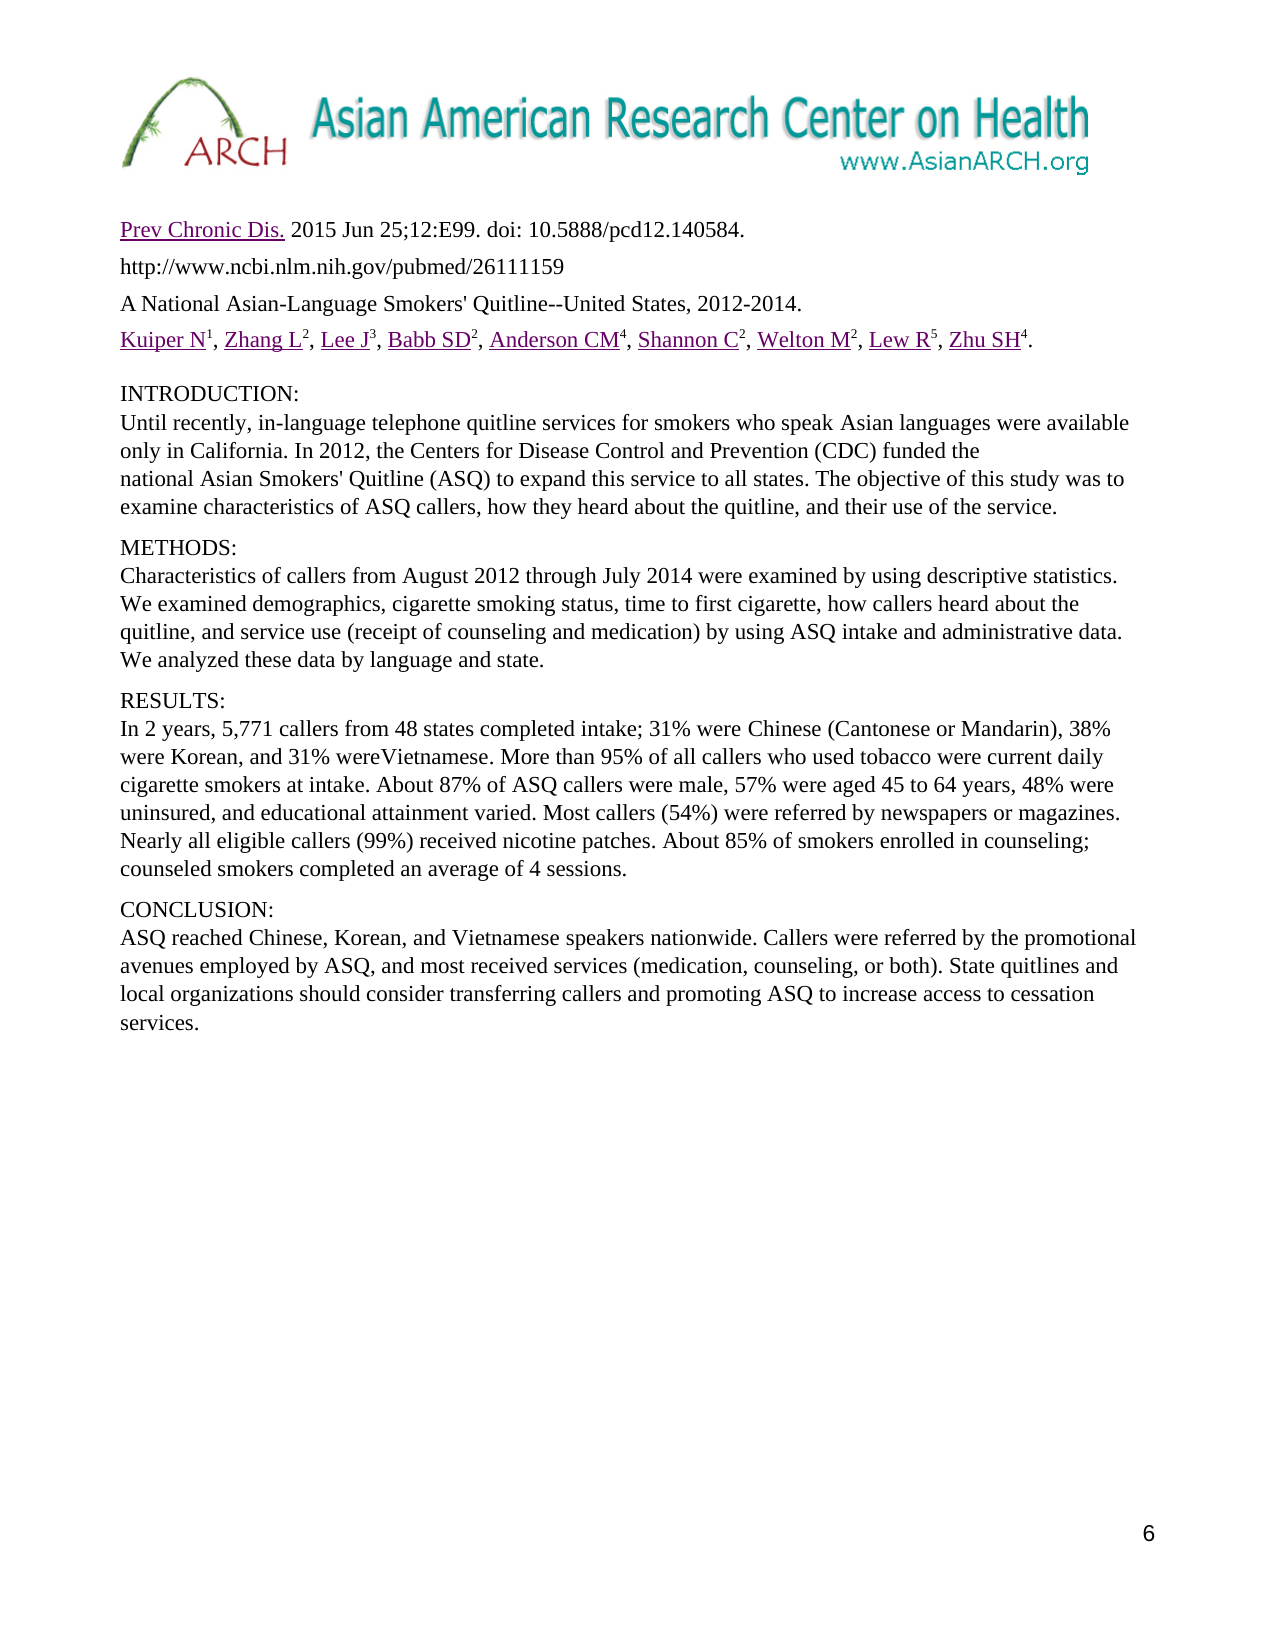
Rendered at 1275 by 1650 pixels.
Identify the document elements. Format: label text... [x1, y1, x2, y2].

text In 2 years, 5,771 callers from 48 states completed intake; 31% were Chinese (Cantonese or Mandarin), 38% were Korean, and 31% wereVietnamese. More than 95% of all callers who used tobacco were current daily cigarette smokers at intake. About 87% of ASQ callers were male, 57% were aged 45 to 64 years, 48% were uninsured, and educational attainment varied. Most callers (54%) were referred by newspapers or magazines. Nearly all eligible callers (99%) received nicotine patches. About 85% of smokers enrolled in counseling; counseled smokers completed an average of 4 sessions. [120, 713, 1155, 882]
subtitle INTRODUCTION: [120, 379, 1149, 407]
text Until recently, in-language telephone quitline services for smokers who speak Asian languages were available only in California. In 2012, the Centers for Disease Control and Prevention (CDC) funded the national Asian Smokers' Quitline (ASQ) to expand this service to all states. The objective of this study was to examine characteristics of ASQ callers, how they heard about the quitline, and their use of the service. [120, 407, 1155, 519]
subtitle A National Asian-Language Smokers' Quitline--United States, 2012-2014. [120, 288, 1155, 317]
picture [120, 75, 1094, 178]
subtitle METHODS: [120, 532, 1149, 560]
text Prev Chronic Dis. 2015 Jun 25;12:E99. doi: 10.5888/pcd12.140584. [120, 207, 1155, 243]
text ASQ reached Chinese, Korean, and Vietnamese speakers nationwide. Callers were referred by the promotional avenues employed by ASQ, and most received services (medication, counseling, or both). State quitlines and local organizations should consider transferring callers and promoting ASQ to increase access to cessation services. [120, 922, 1155, 1035]
text http://www.ncbi.nlm.nih.gov/pubmed/26111159 [120, 243, 1155, 279]
text Characteristics of callers from August 2012 through July 2014 were examined by using descriptive statistics. We examined demographics, cigarette smoking status, time to first cigarette, how callers heard about the quitline, and service use (receipt of counseling and medication) by using ASQ intake and administrative data. We analyzed these data by language and state. [120, 560, 1155, 672]
text Kuiper N1, Zhang L2, Lee J3, Babb SD2, Anderson CM4, Shannon C2, Welton M2, Lew R5, Zhu SH4. [120, 326, 1155, 352]
subtitle CONCLUSION: [120, 894, 1149, 922]
subtitle RESULTS: [120, 685, 1149, 713]
